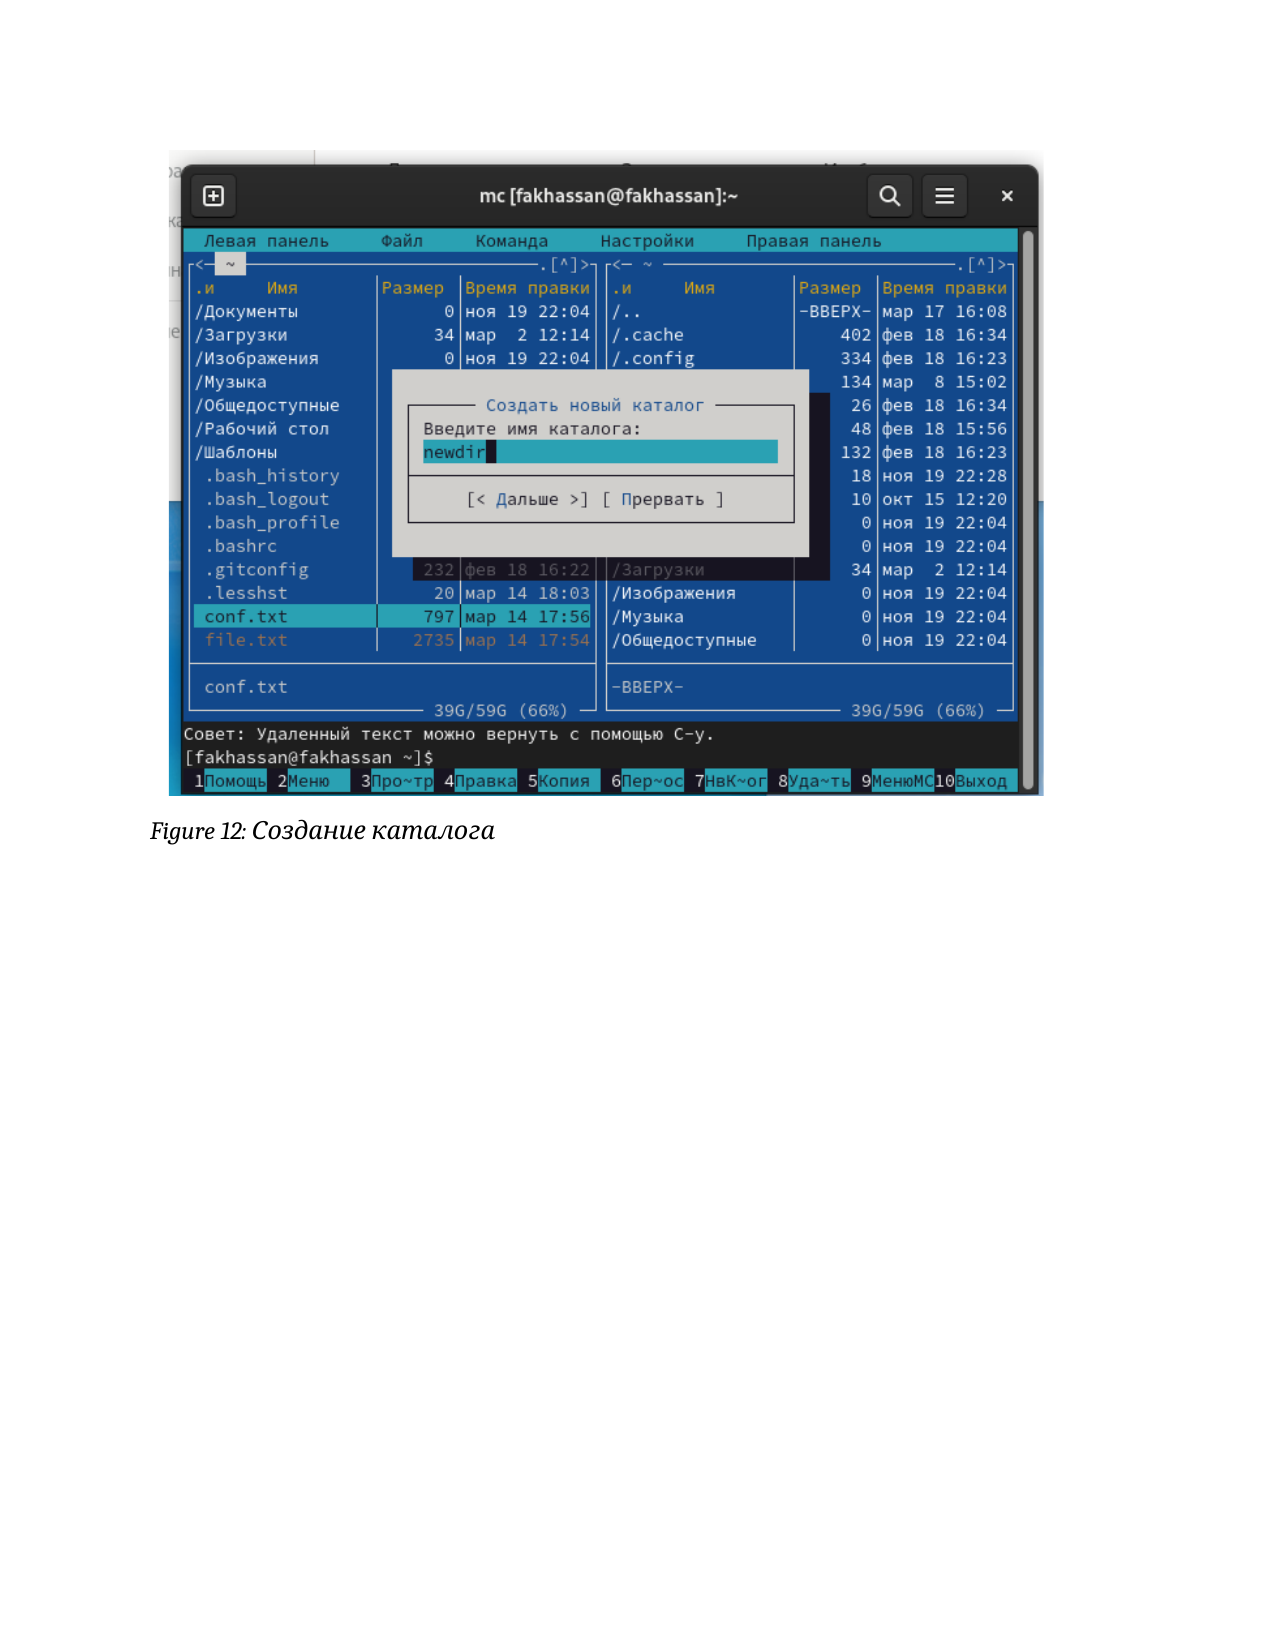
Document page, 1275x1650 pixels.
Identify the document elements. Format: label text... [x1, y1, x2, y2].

text Figure 12: Создание каталога [150, 817, 1125, 845]
picture [168, 150, 1044, 796]
